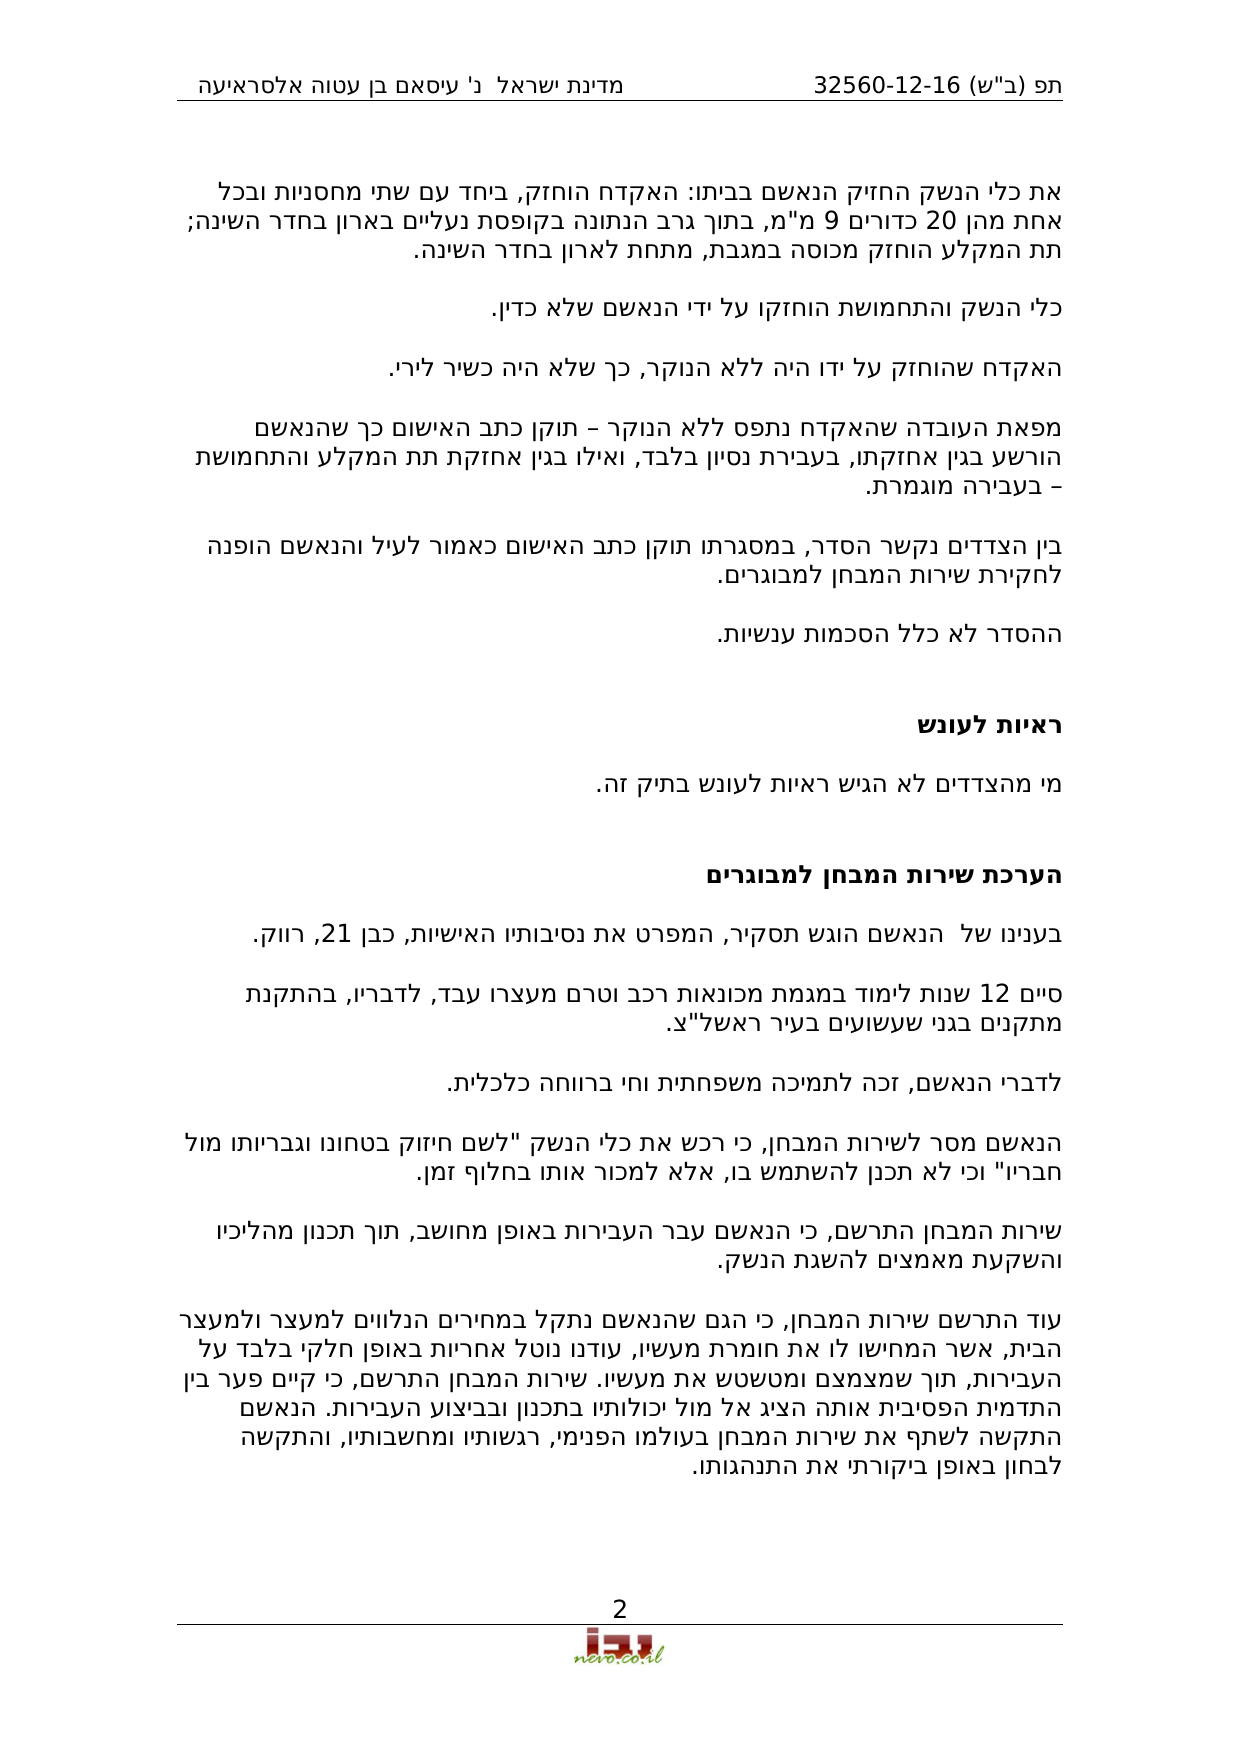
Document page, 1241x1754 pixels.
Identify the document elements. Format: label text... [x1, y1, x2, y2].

text מפאת העובדה שהאקדח נתפס ללא הנוקר – תוקן כתב האישום כך שהנאשם הורשע בגין אחזקתו, בעבירת נסיון בלבד, ואילו בגין אחזקת תת המקלע והתחמושת – בעבירה מוגמרת. [177, 413, 1063, 500]
text כלי הנשק והתחמושת הוחזקו על ידי הנאשם שלא כדין. [177, 293, 1063, 323]
text שירות המבחן התרשם, כי הנאשם עבר העבירות באופן מחושב, תוך תכנון מהליכיו והשקעת מאמצים להשגת הנשק. [177, 1217, 1063, 1275]
text ההסדר לא כלל הסכמות ענשיות. [177, 620, 1063, 649]
text בין הצדדים נקשר הסדר, במסגרתו תוקן כתב האישום כאמור לעיל והנאשם הופנה לחקירת שירות המבחן למבוגרים. [177, 531, 1063, 589]
text האקדח שהוחזק על ידו היה ללא הנוקר, כך שלא היה כשיר לירי. [177, 353, 1063, 382]
text סיים 12 שנות לימוד במגמת מכונאות רכב וטרם מעצרו עבד, לדבריו, בהתקנת מתקנים בגני שעשועים בעיר ראשל"צ. [177, 979, 1063, 1037]
text הערכת שירות המבחן למבוגרים [177, 860, 1063, 889]
text בענינו של הנאשם הוגש תסקיר, המפרט את נסיבותיו האישיות, כבן 21, רווק. [177, 919, 1063, 949]
picture [574, 1627, 666, 1665]
text הנאשם מסר לשירות המבחן, כי רכש את כלי הנשק "לשם חיזוק בטחונו וגבריותו מול חבריו" וכי לא תכנן להשתמש בו, אלא למכור אותו בחלוף זמן. [177, 1128, 1063, 1186]
text עוד התרשם שירות המבחן, כי הגם שהנאשם נתקל במחירים הנלווים למעצר ולמעצר הבית, אשר המחישו לו את חומרת מעשיו, עודנו נוטל אחריות באופן חלקי בלבד על העבירות, תוך שמצמצם ומטשטש את מעשיו. שירות המבחן התרשם, כי קיים פער בין התדמית הפסיבית אותה הציג אל מול יכולותיו בתכנון ובביצוע העבירות. הנאשם התקשה לשתף את שירות המבחן בעולמו הפנימי, רגשותיו ומחשבותיו, והתקשה לבחון באופן ביקורתי את התנהגותו. [177, 1305, 1063, 1480]
text לדברי הנאשם, זכה לתמיכה משפחתית וחי ברווחה כלכלית. [177, 1068, 1063, 1097]
text מי מהצדדים לא הגיש ראיות לעונש בתיק זה. [177, 769, 1063, 799]
text ראיות לעונש [177, 710, 1063, 739]
text את כלי הנשק החזיק הנאשם בביתו: האקדח הוחזק, ביחד עם שתי מחסניות ובכל אחת מהן 20 כדורים 9 מ"מ, בתוך גרב הנתונה בקופסת נעליים בארון בחדר השינה; תת המקלע הוחזק מכוסה במגבת, מתחת לארון בחדר השינה. [177, 177, 1063, 293]
